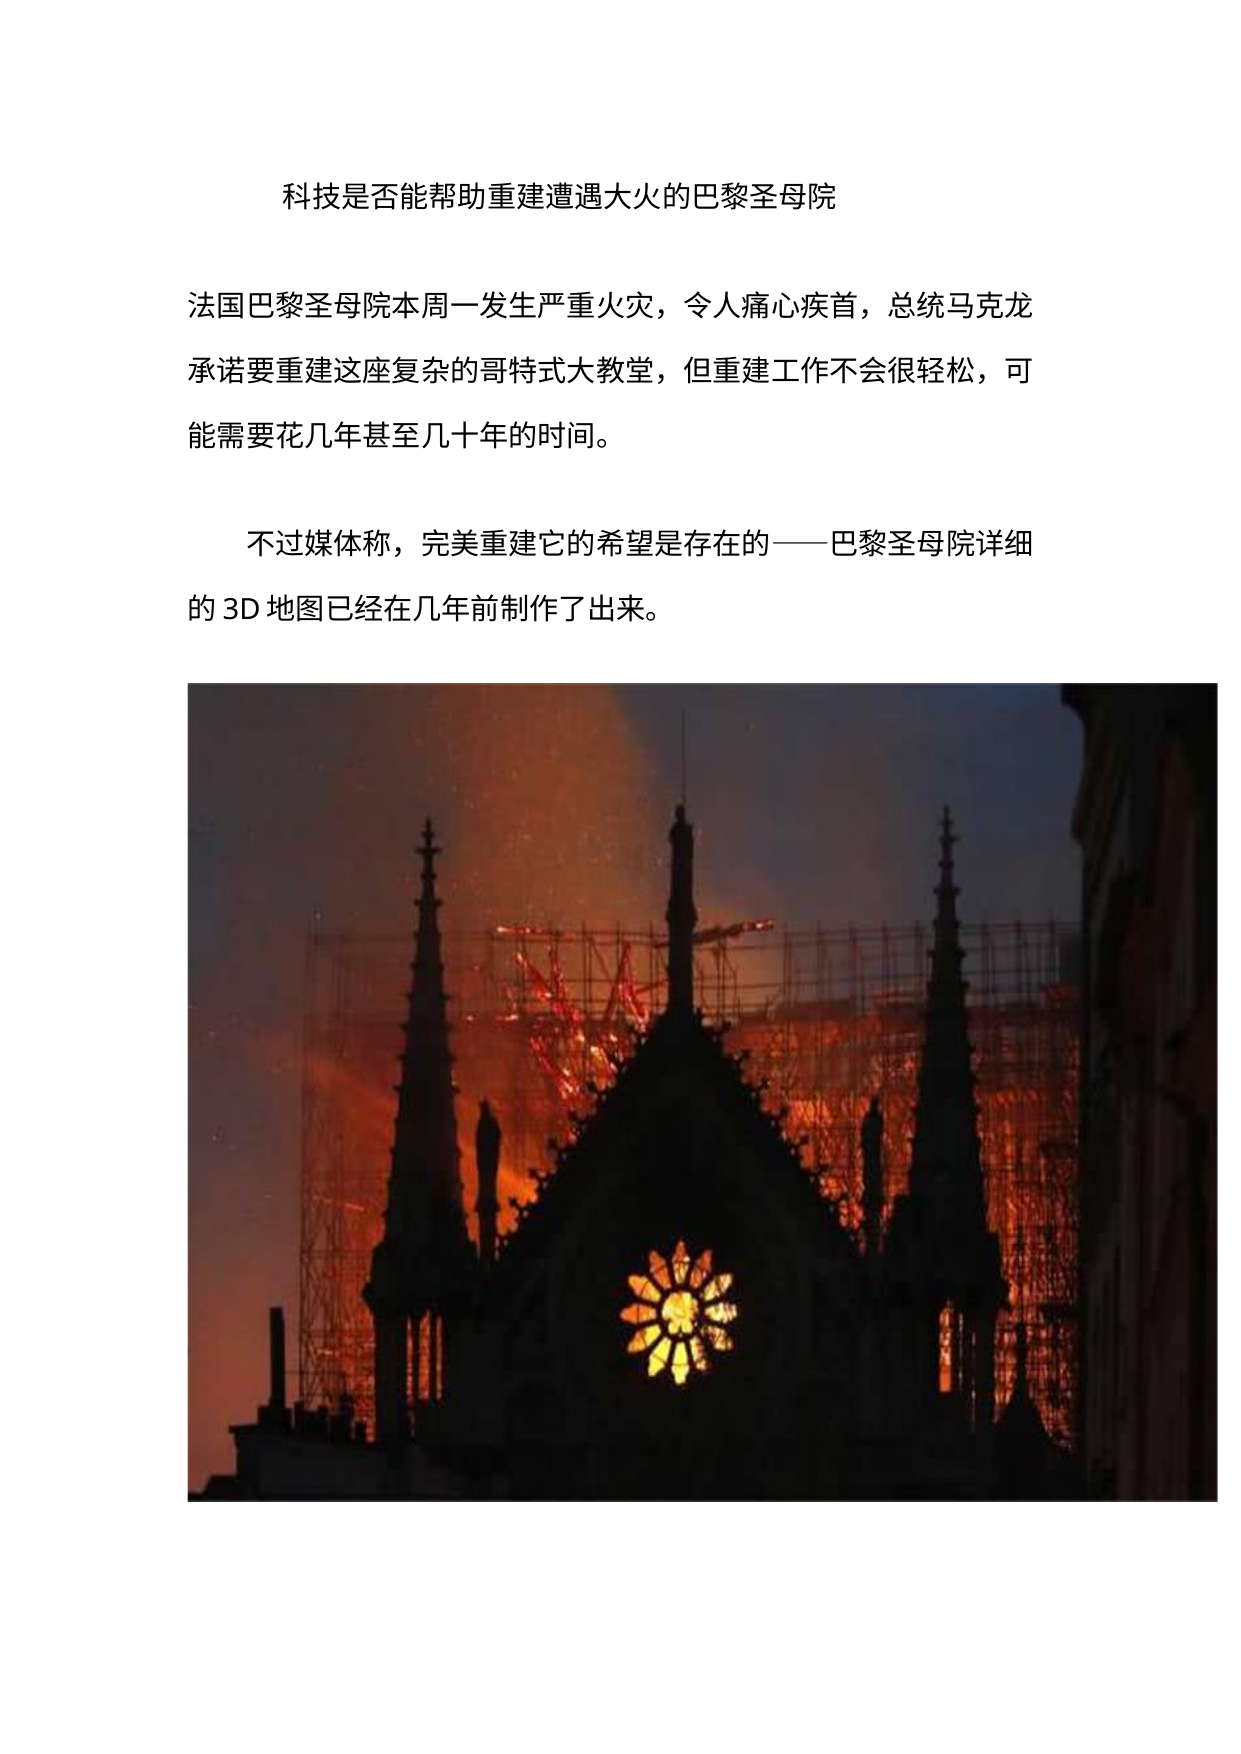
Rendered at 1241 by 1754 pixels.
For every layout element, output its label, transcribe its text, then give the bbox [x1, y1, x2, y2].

text 法国巴黎圣母院本周一发生严重火灾，令人痛心疾首，总统马克龙承诺要重建这座复杂的哥特式大教堂，但重建工作不会很轻松，可能需要花几年甚至几十年的时间。 [187, 271, 1053, 466]
picture [187, 683, 1218, 1502]
text 科技是否能帮助重建遭遇大火的巴黎圣母院 [187, 162, 1053, 227]
text 不过媒体称，完美重建它的希望是存在的——巴黎圣母院详细的3D地图已经在几年前制作了出来。 [187, 509, 1053, 639]
